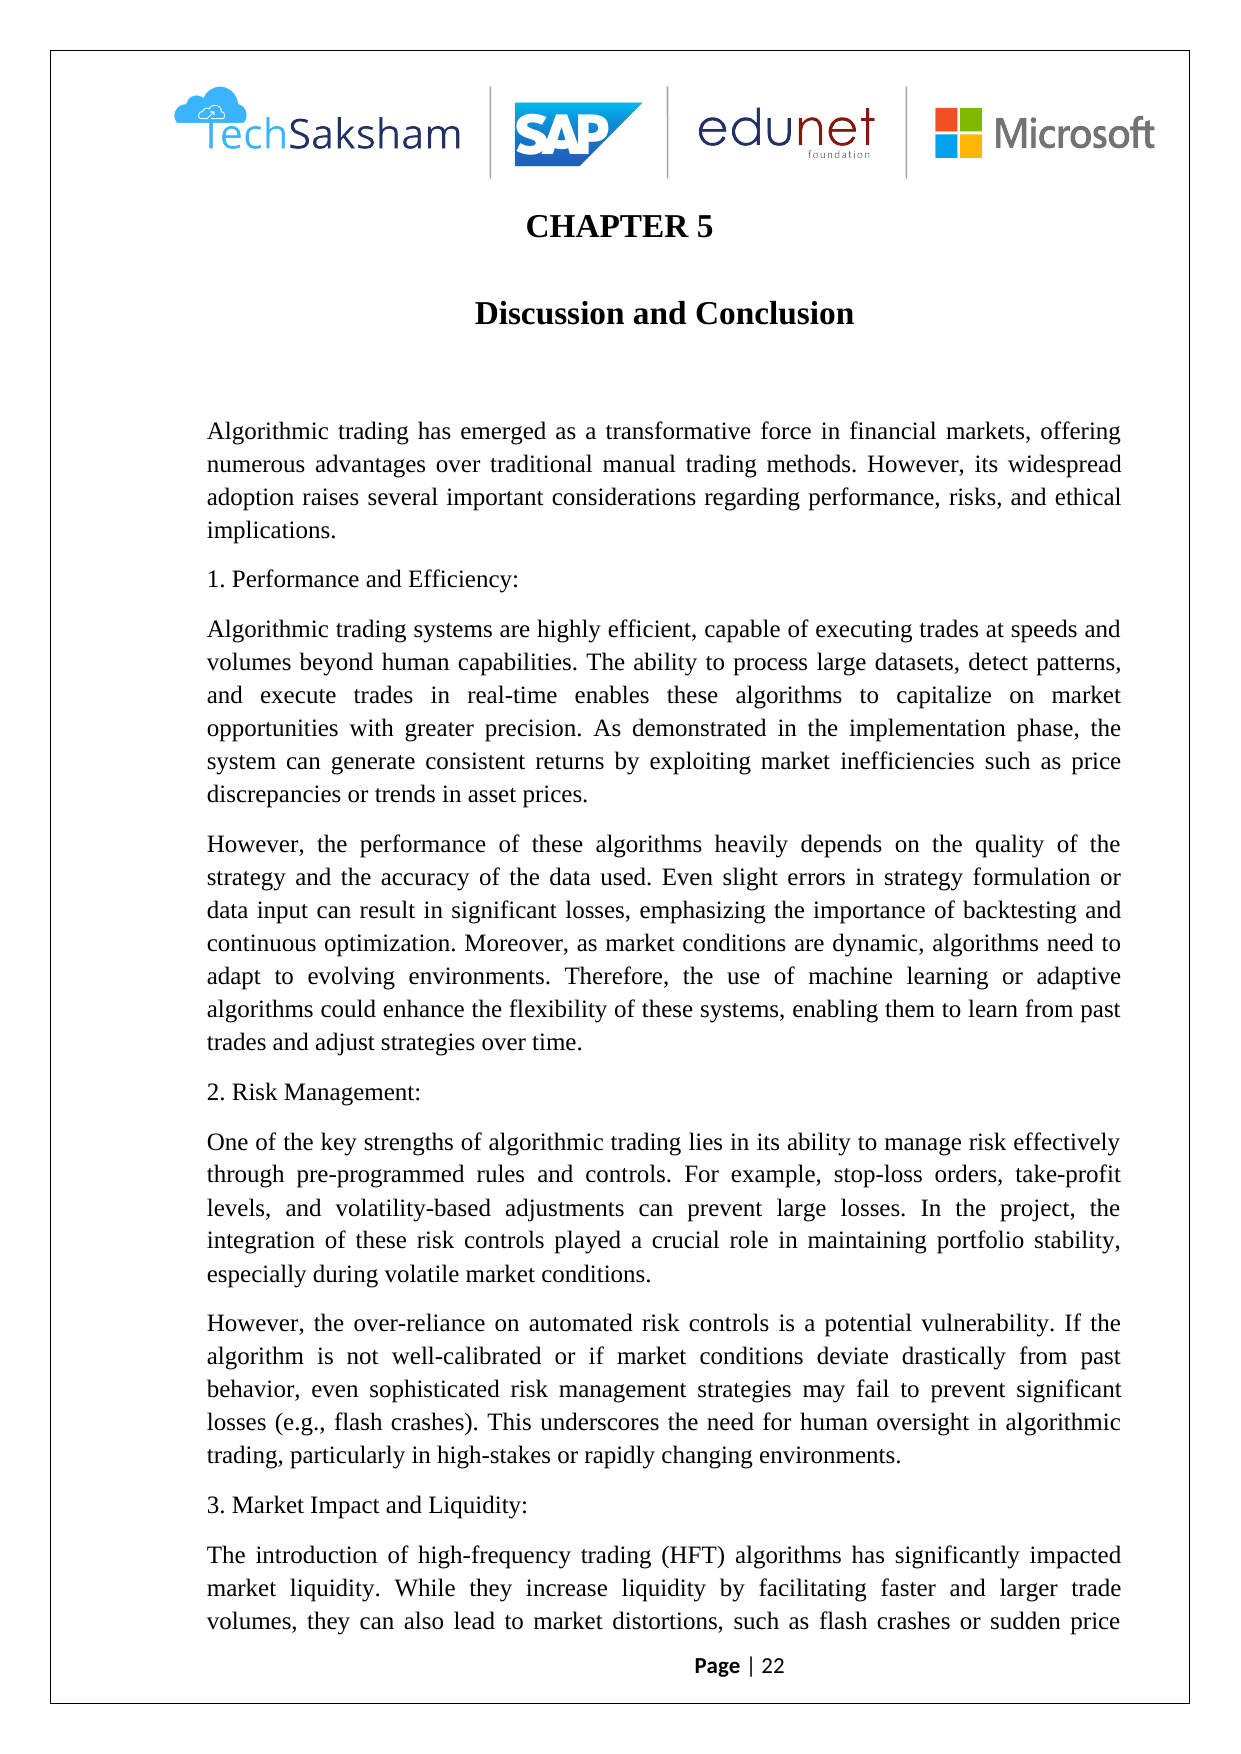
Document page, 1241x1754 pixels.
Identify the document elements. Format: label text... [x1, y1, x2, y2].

text However, the performance of these algorithms heavily depends on the quality of the strategy and the accuracy of the data used. Even slight errors in strategy formulation or data input can result in significant losses, emphasizing the importance of backtesting and continuous optimization. Moreover, as market conditions are dynamic, algorithms need to adapt to evolving environments. Therefore, the use of machine learning or adaptive algorithms could enhance the flexibility of these systems, enabling them to learn from past trades and adjust strategies over time. [207, 829, 1122, 1056]
picture [691, 100, 883, 165]
text Algorithmic trading has emerged as a transformative force in financial markets, offering numerous advantages over traditional manual trading methods. However, its widespread adoption raises several important considerations regarding performance, risks, and ethical implications. [207, 416, 1122, 544]
picture [168, 79, 467, 155]
text 3. Market Impact and Liquidity: [207, 1490, 1122, 1519]
text However, the over-reliance on automated risk controls is a potential vulnerability. If the algorithm is not well-calibrated or if market conditions deviate drastically from past behavior, even sophisticated risk management strategies may fail to prevent significant losses (e.g., flash crashes). This underscores the need for human oversight in algorithmic trading, particularly in high-stakes or rapidly changing environments. [207, 1308, 1122, 1469]
picture [930, 102, 1161, 163]
picture [514, 98, 644, 167]
text 1. Performance and Efficiency: [207, 564, 1122, 593]
text Discussion and Conclusion [207, 293, 1122, 332]
text CHAPTER 5 [207, 207, 1122, 245]
text One of the key strengths of algorithmic trading lies in its ability to manage risk effectively through pre-programmed rules and controls. For example, stop-loss orders, take-profit levels, and volatility-based adjustments can prevent large losses. In the project, the integration of these risk controls played a crucial role in maintaining portfolio stability, especially during volatile market conditions. [207, 1127, 1122, 1287]
text Algorithmic trading systems are highly efficient, capable of executing trades at speeds and volumes beyond human capabilities. The ability to process large datasets, detect patterns, and execute trades in real-time enables these algorithms to capitalize on market opportunities with greater precision. As demonstrated in the implementation phase, the system can generate consistent returns by exploiting market inefficiencies such as price discrepancies or trends in asset prices. [207, 614, 1122, 808]
text 2. Risk Management: [207, 1077, 1122, 1106]
